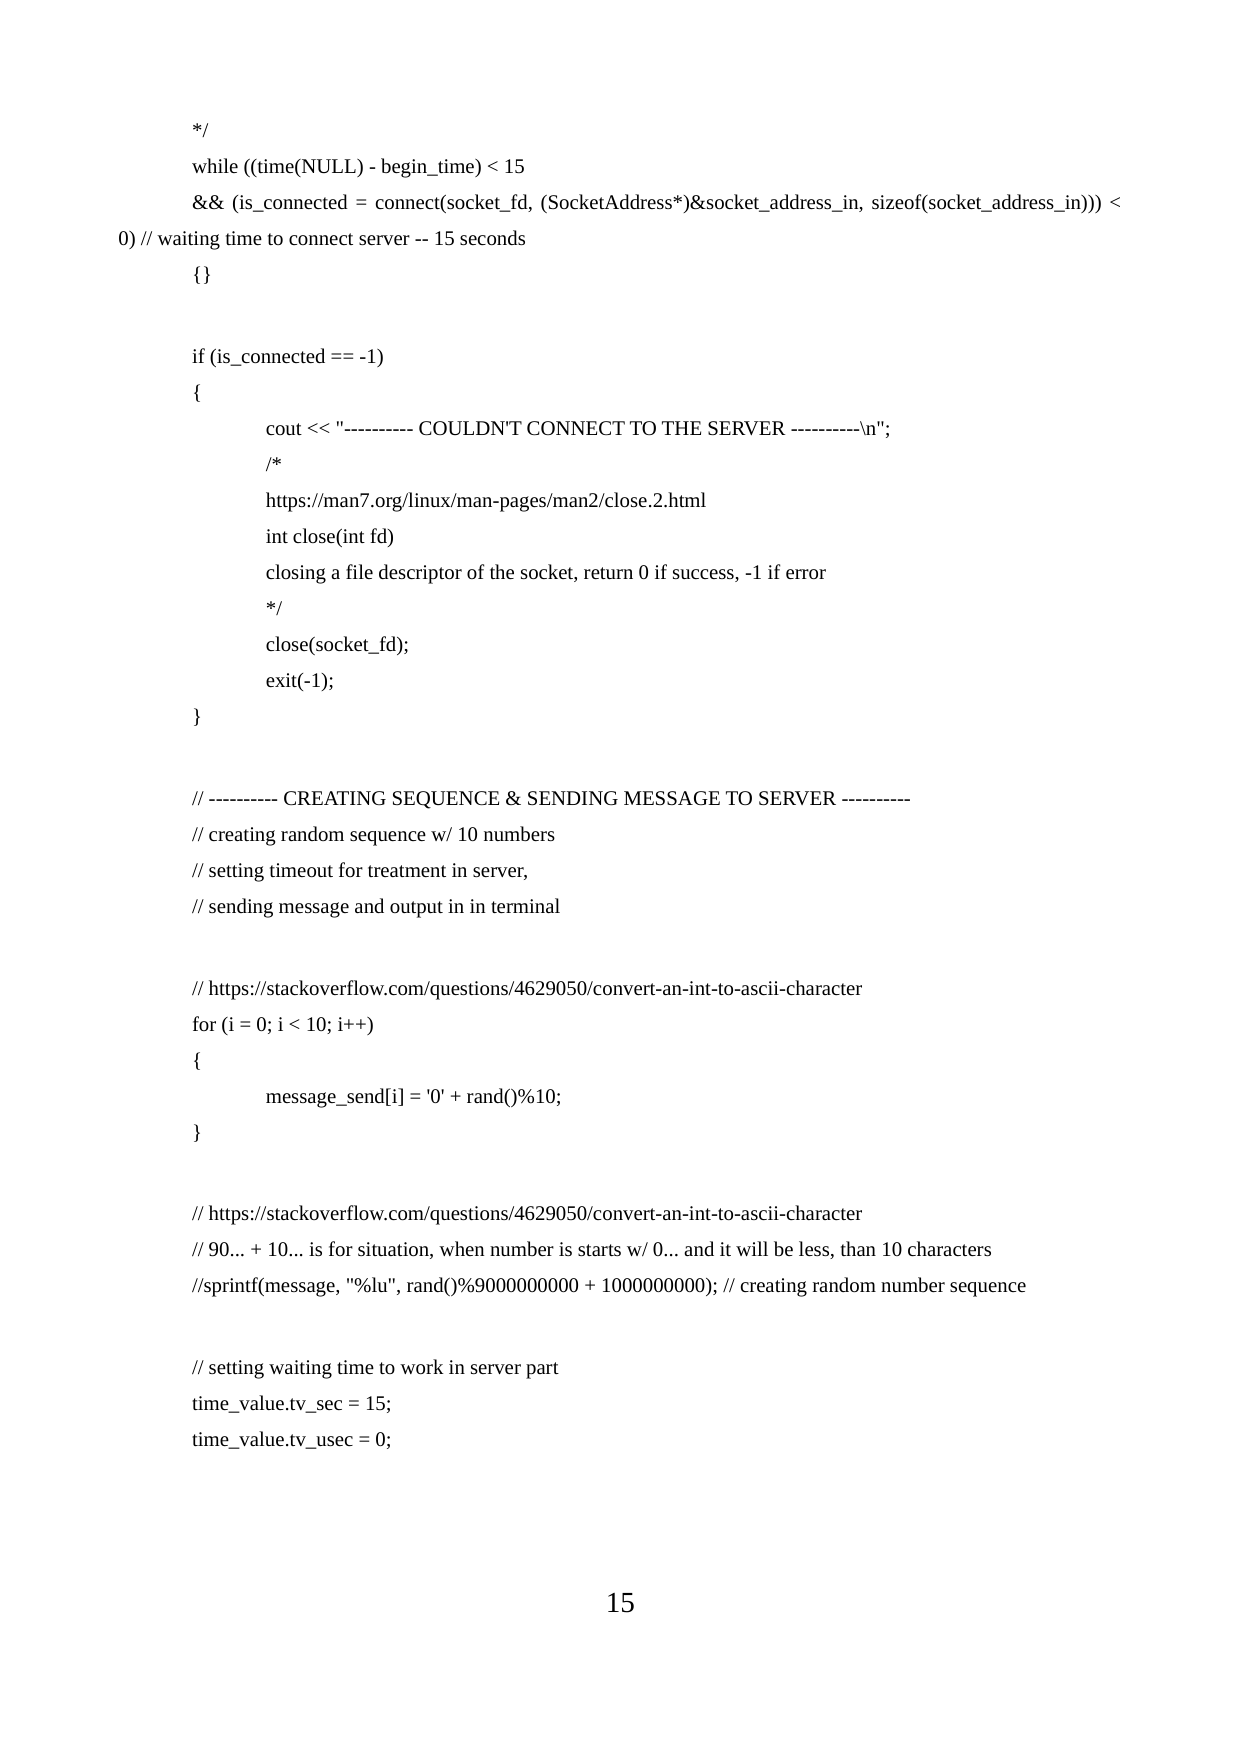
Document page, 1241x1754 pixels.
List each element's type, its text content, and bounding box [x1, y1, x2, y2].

text // setting timeout for treatment in server, [118, 858, 1122, 882]
text // ---------- CREATING SEQUENCE & SENDING MESSAGE TO SERVER ---------- [118, 786, 1122, 810]
text /* [118, 452, 1122, 476]
text if (is_connected == -1) [118, 344, 1122, 368]
text https://man7.org/linux/man-pages/man2/close.2.html [118, 488, 1122, 512]
text time_value.tv_usec = 0; [118, 1427, 1122, 1451]
text } [118, 704, 1122, 728]
text // https://stackoverflow.com/questions/4629050/convert-an-int-to-ascii-character [118, 976, 1122, 999]
text */ [118, 596, 1122, 620]
text closing a file descriptor of the socket, return 0 if success, -1 if error [118, 560, 1122, 584]
text time_value.tv_sec = 15; [118, 1391, 1122, 1415]
text close(socket_fd); [118, 632, 1122, 656]
text cout << "---------- COULDN'T CONNECT TO THE SERVER ----------\n"; [118, 416, 1122, 440]
text while ((time(NULL) - begin_time) < 15 [118, 154, 1122, 178]
text // setting waiting time to work in server part [118, 1355, 1122, 1379]
text exit(-1); [118, 668, 1122, 692]
text } [118, 1120, 1122, 1144]
text // sending message and output in in terminal [118, 894, 1122, 918]
text //sprintf(message, "%lu", rand()%9000000000 + 1000000000); // creating random number sequence [118, 1273, 1122, 1297]
text { [118, 380, 1122, 404]
text message_send[i] = '0' + rand()%10; [118, 1084, 1122, 1108]
text // 90... + 10... is for situation, when number is starts w/ 0... and it will be less, than 10 characters [118, 1237, 1122, 1261]
text && (is_connected = connect(socket_fd, (SocketAddress*)&socket_address_in, sizeof(socket_address_in))) < 0) // waiting time to connect server -- 15 seconds [118, 190, 1122, 250]
text { [118, 1048, 1122, 1072]
text for (i = 0; i < 10; i++) [118, 1012, 1122, 1036]
text // https://stackoverflow.com/questions/4629050/convert-an-int-to-ascii-character [118, 1201, 1122, 1225]
text int close(int fd) [118, 524, 1122, 548]
text */ [118, 118, 1122, 142]
text {} [118, 262, 1122, 286]
text // creating random sequence w/ 10 numbers [118, 822, 1122, 846]
